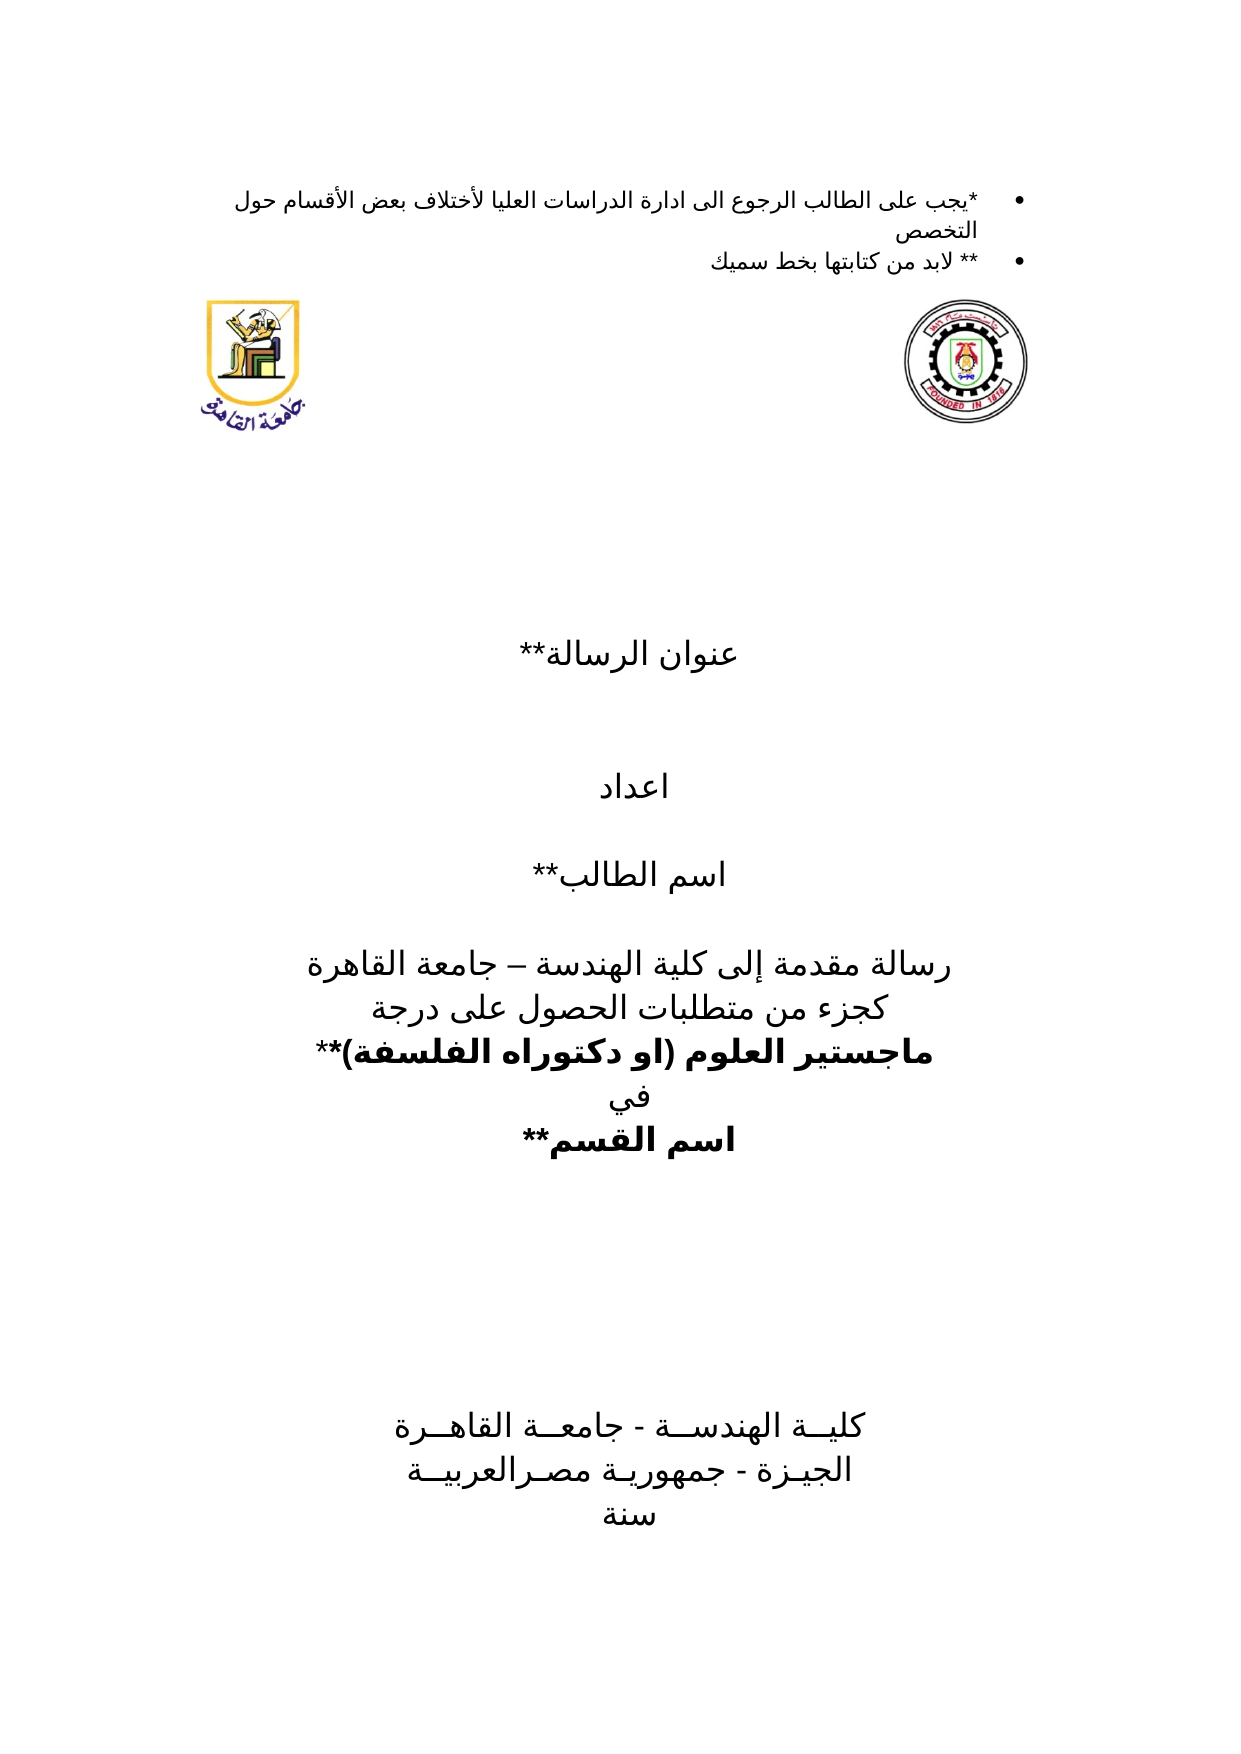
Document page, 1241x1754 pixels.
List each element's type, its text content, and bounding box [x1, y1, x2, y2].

table_header [584, 299, 1053, 458]
text عنوان الرسالة** [206, 634, 1053, 673]
text اعداد [206, 767, 1053, 805]
picture [198, 298, 307, 433]
table_header [187, 299, 584, 458]
text ماجستير العلوم (او دكتوراه الفلسفة)** [206, 1032, 1053, 1070]
list ** لابد من كتابتها بخط سميك [206, 248, 1016, 274]
picture [902, 298, 1028, 424]
text في [206, 1076, 1053, 1114]
text رسالة مقدمة إلى كلية الهندسة – جامعة القاهرة [206, 943, 1053, 982]
text اسم الطالب** [206, 855, 1053, 894]
text كليــة الهندســة - جامعــة القاهــرة [206, 1406, 1053, 1444]
text كجزء من متطلبات الحصول على درجة [206, 988, 1053, 1026]
text الجيـزة - جمهوريـة مصـرالعربيــة [206, 1450, 1053, 1489]
text اسم القسم** [206, 1120, 1053, 1159]
list *يجب على الطالب الرجوع الى ادارة الدراسات العليا لأختلاف بعض الأقسام حول التخصص [206, 187, 1016, 244]
text سنة [206, 1494, 1053, 1533]
